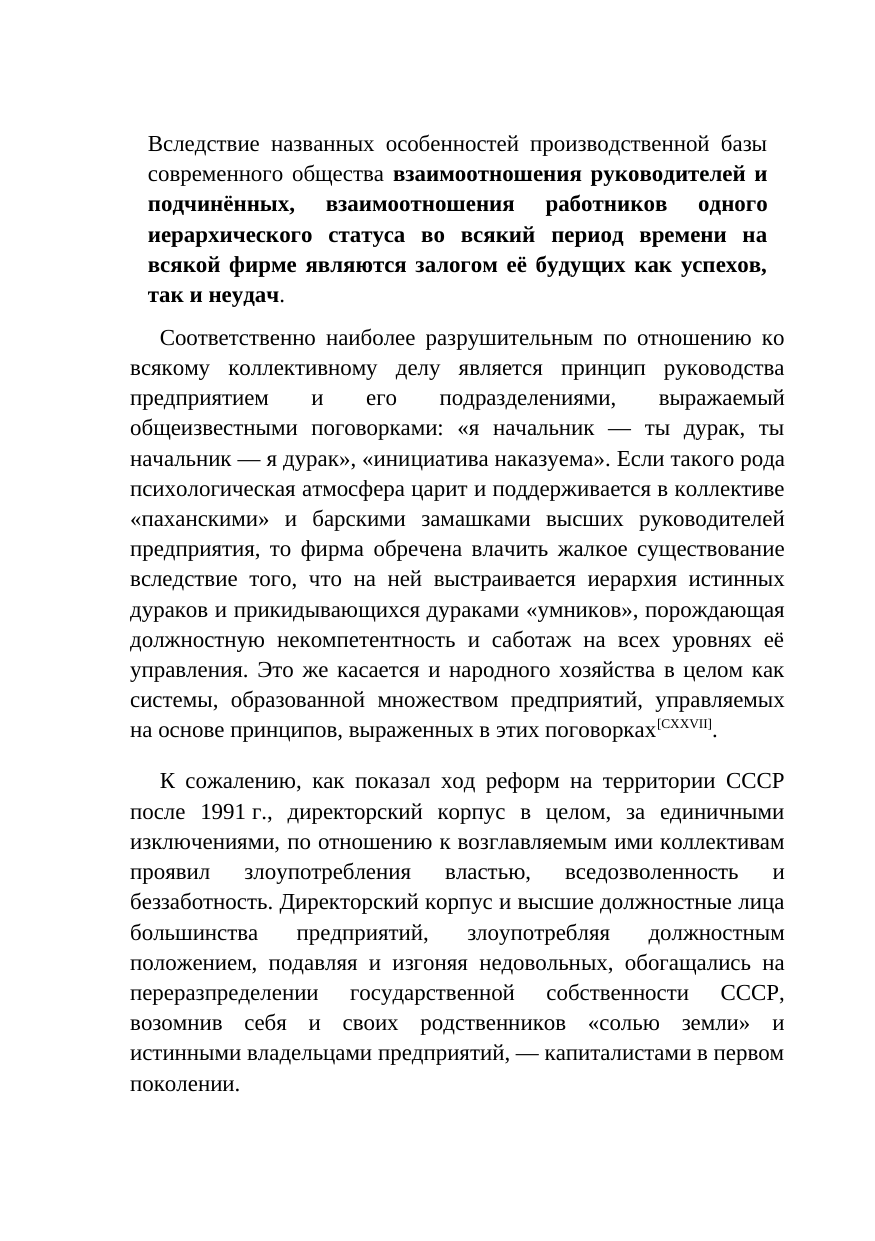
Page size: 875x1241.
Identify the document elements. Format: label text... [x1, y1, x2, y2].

text Вследствие названных особенностей производственной базы современного общества взаимоотношения руководителей и подчинённых, взаимоотношения работников одного иерархического статуса во всякий период времени на всякой фирме являются залогом её будущих как успехов, так и неудач. [148, 130, 768, 307]
text К сожалению, как показал ход реформ на территории СССР после 1991 г., директорский корпус в целом, за единичными изключениями, по отношению к возглавляемым ими коллективам проявил злоупотребления властью, вседозволенность и беззаботность. Директорский корпус и высшие должностные лица большинства предприятий, злоупотребляя должностным положением, подавляя и изгоняя недовольных, обогащались на переразпределении государственной собственности СССР, возомнив себя и своих родственников «солью земли» и истинными владельцами предприятий, — капиталистами в первом поколении. [130, 767, 785, 1096]
text Соответственно наиболее разрушительным по отношению ко всякому коллективному делу является принцип руководства предприятием и его подразделениями, выражаемый общеизвестными поговорками: «я начальник — ты дурак, ты начальник — я дурак», «инициатива наказуема». Если такого рода психологическая атмосфера царит и поддерживается в коллективе «паханскими» и барскими замашками высших руководителей предприятия, то фирма обречена влачить жалкое существование вследствие того, что на ней выстраивается иерархия истинных дураков и прикидывающихся дураками «умников», порождающая должностную некомпетентность и саботаж на всех уровнях её управления. Это же касается и народного хозяйства в целом как системы, образованной множеством предприятий, управляемых на основе принципов, выраженных в этих поговорках[CXXVII]. [130, 324, 785, 743]
